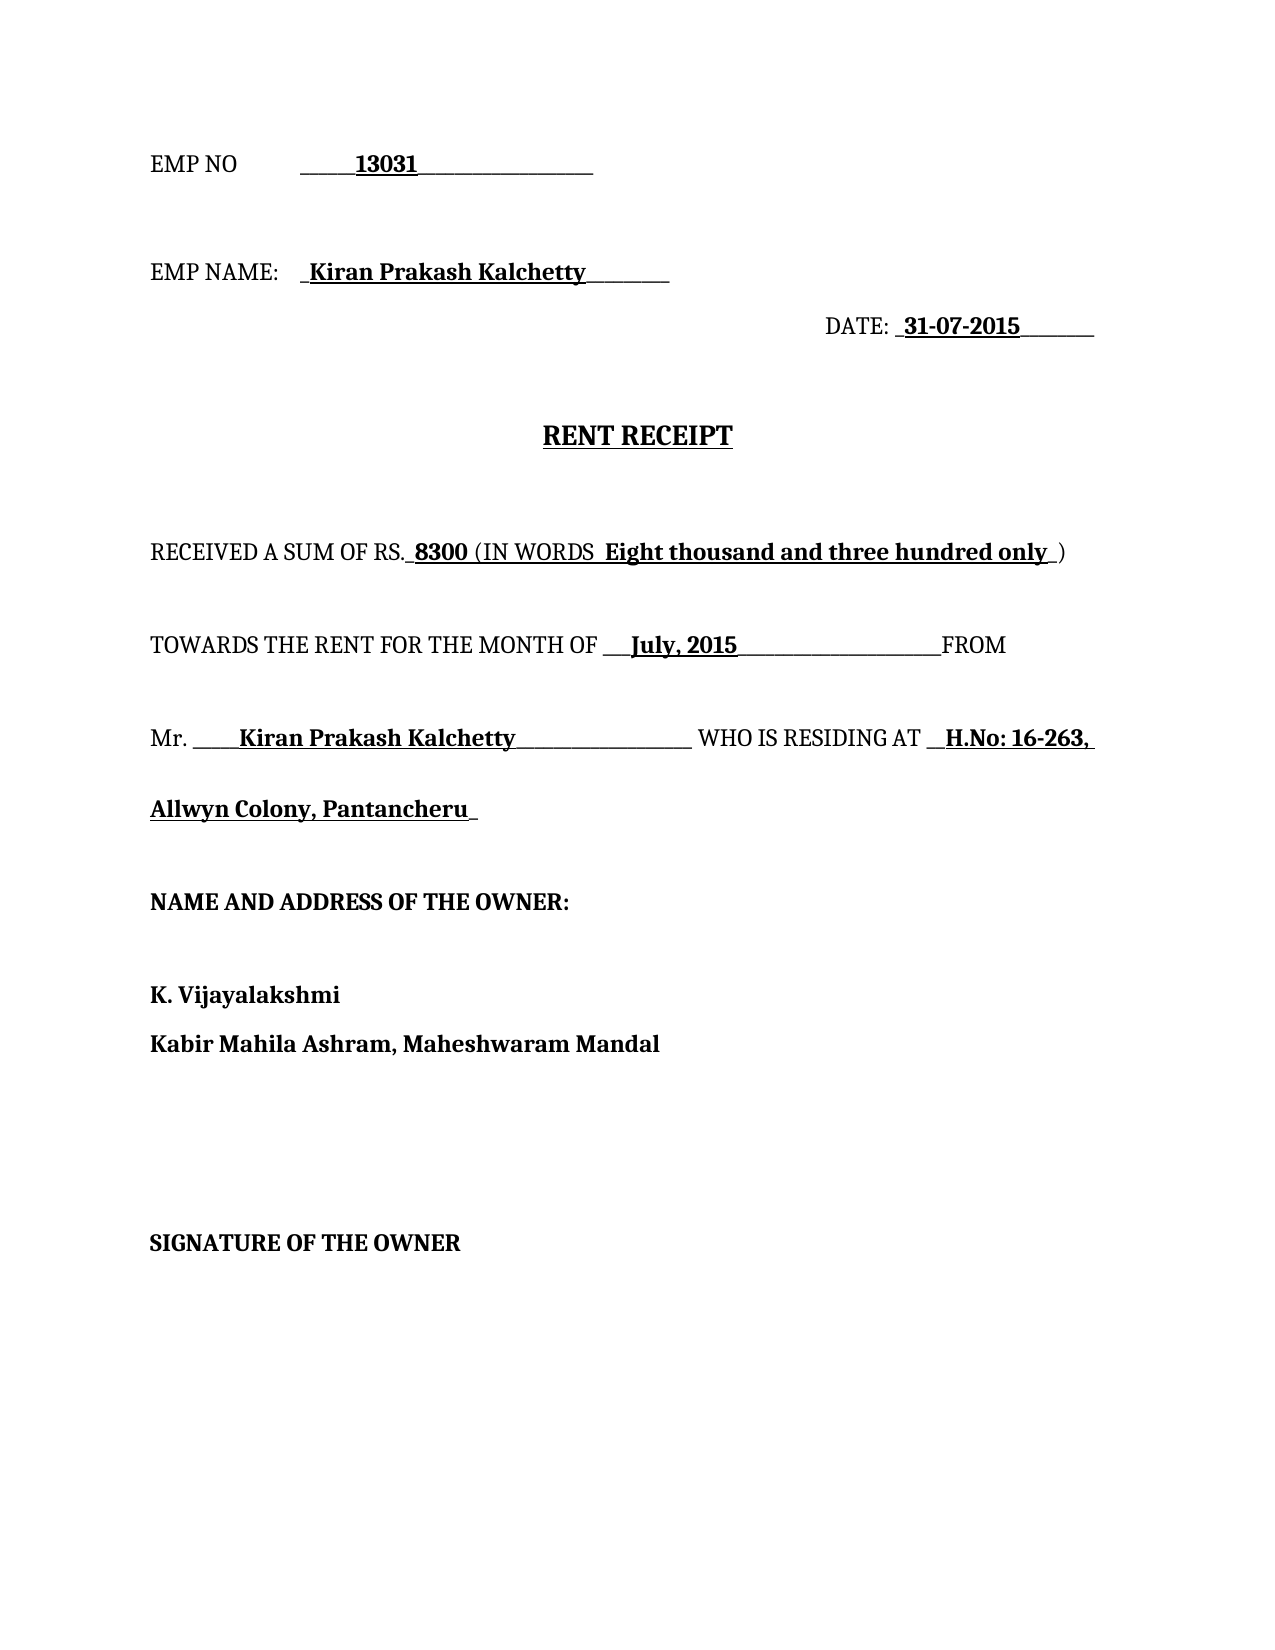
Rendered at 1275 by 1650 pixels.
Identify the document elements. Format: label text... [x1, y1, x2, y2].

text RECEIVED A SUM OF RS._8300 (IN WORDS Eight thousand and three hundred only_) [150, 538, 1125, 567]
text Mr. _____Kiran Prakash Kalchetty___________________ WHO IS RESIDING AT __H.No: 16-263, Allwyn Colony, Pantancheru_ [150, 723, 1125, 824]
text SIGNATURE OF THE OWNER [150, 1229, 1125, 1257]
text Kabir Mahila Ashram, Maheshwaram Mandal [150, 1030, 1125, 1059]
text NAME AND ADDRESS OF THE OWNER: [150, 888, 1125, 917]
text EMP NO ______13031___________________ [150, 150, 1125, 179]
text K. Vijayalakshmi [150, 981, 1125, 1009]
text EMP NAME: _Kiran Prakash Kalchetty_________ [150, 258, 1125, 286]
text RENT RECEIPT [150, 419, 1125, 453]
text TOWARDS THE RENT FOR THE MONTH OF ___July, 2015______________________FROM [150, 631, 1125, 659]
text DATE: _31-07-2015________ [150, 312, 1125, 340]
